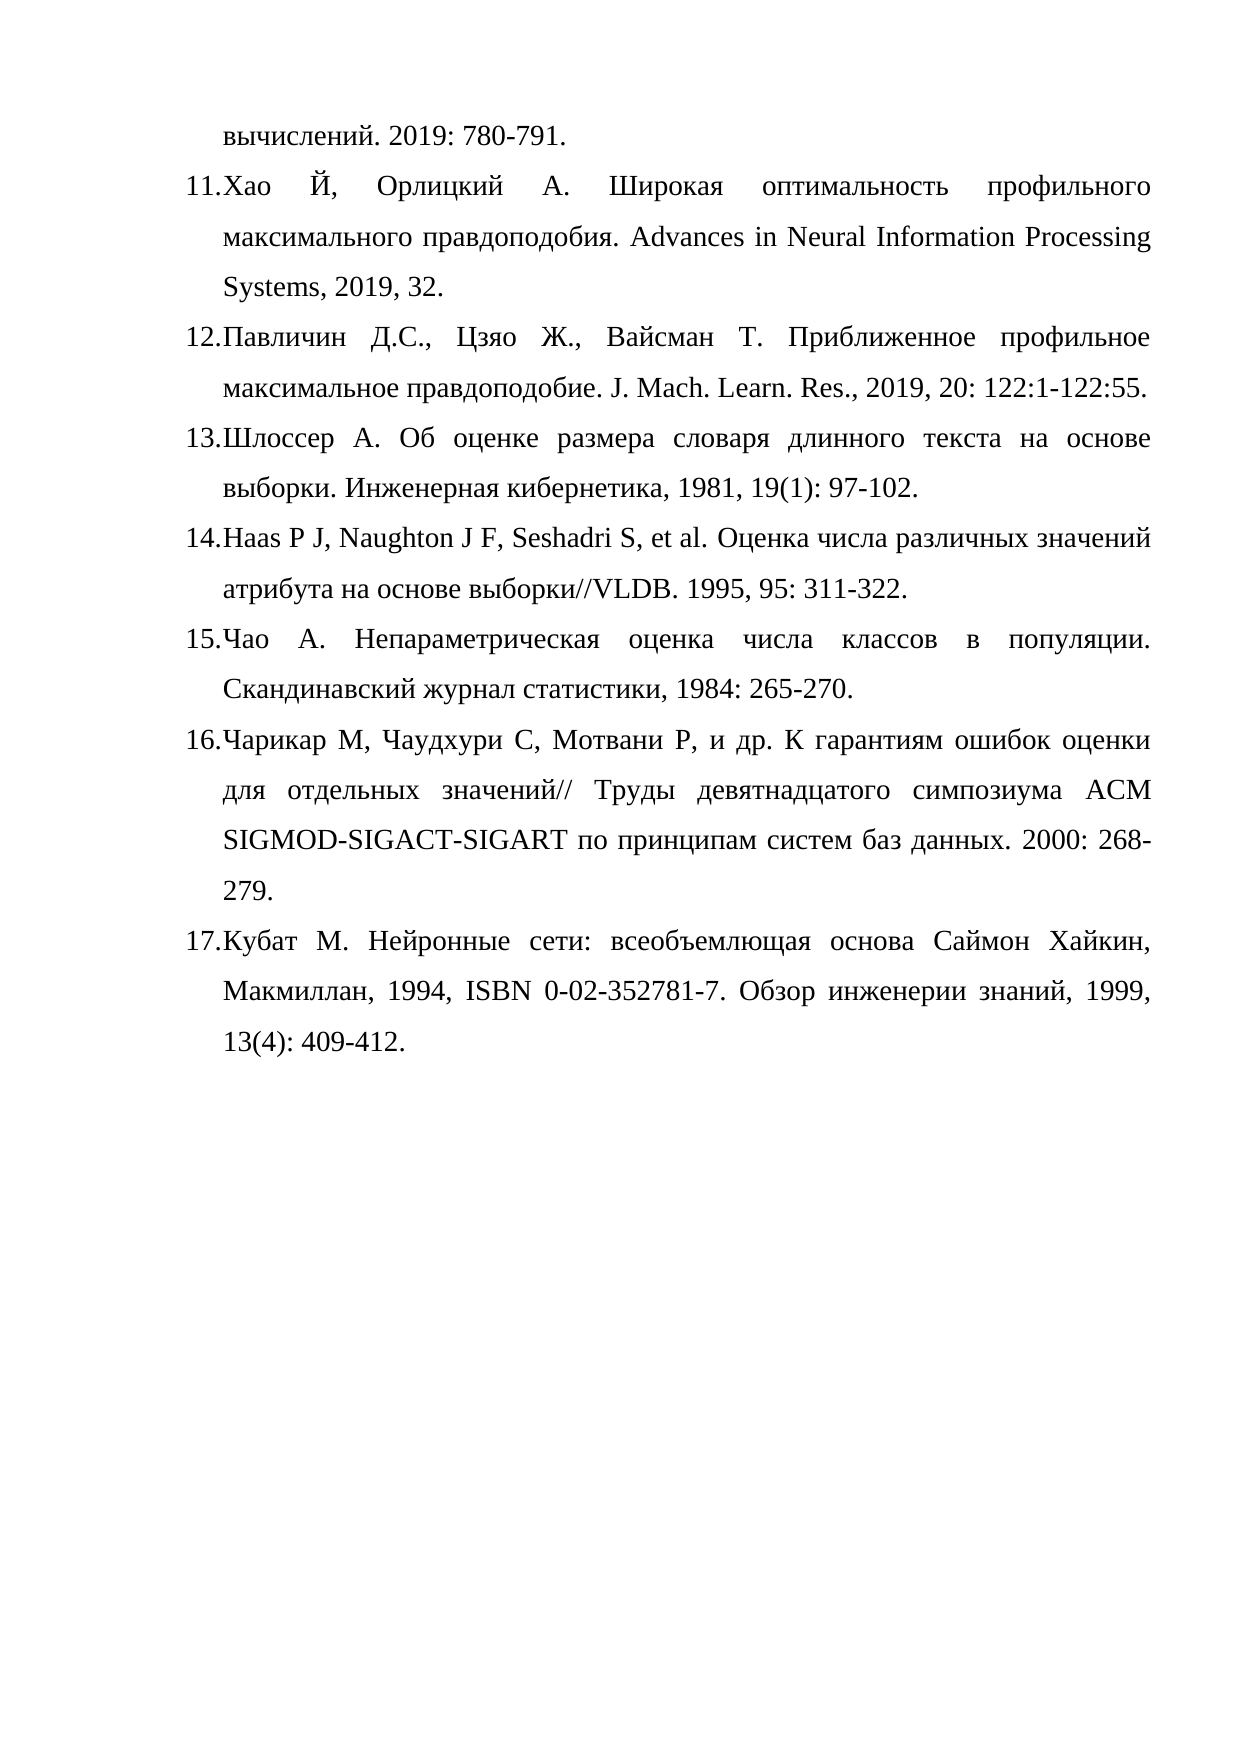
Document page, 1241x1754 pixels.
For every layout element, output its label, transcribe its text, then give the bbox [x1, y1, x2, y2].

list Павличин Д.С., Цзяо Ж., Вайсман Т. Приближенное профильное максимальное правдоподобие. J. Mach. Learn. Res., 2019, 20: 122:1-122:55. [185, 319, 1152, 403]
list Haas P J, Naughton J F, Seshadri S, et al. Оценка числа различных значений атрибута на основе выборки//VLDB. 1995, 95: 311-322. [185, 521, 1152, 604]
list Чао А. Непараметрическая оценка числа классов в популяции. Скандинавский журнал статистики, 1984: 265-270. [185, 621, 1152, 705]
list Шлоссер А. Об оценке размера словаря длинного текста на основе выборки. Инженерная кибернетика, 1981, 19(1): 97-102. [185, 420, 1152, 504]
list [185, 118, 1152, 152]
list Хао Й, Орлицкий А. Широкая оптимальность профильного максимального правдоподобия. Advances in Neural Information Processing Systems, 2019, 32. [185, 168, 1152, 303]
list Кубат М. Нейронные сети: всеобъемлющая основа Саймон Хайкин, Макмиллан, 1994, ISBN 0-02-352781-7. Обзор инженерии знаний, 1999, 13(4): 409-412. [185, 923, 1152, 1057]
list Чарикар М, Чаудхури С, Мотвани Р, и др. К гарантиям ошибок оценки для отдельных значений// Труды девятнадцатого симпозиума ACM SIGMOD-SIGACT-SIGART по принципам систем баз данных. 2000: 268-279. [185, 722, 1152, 906]
